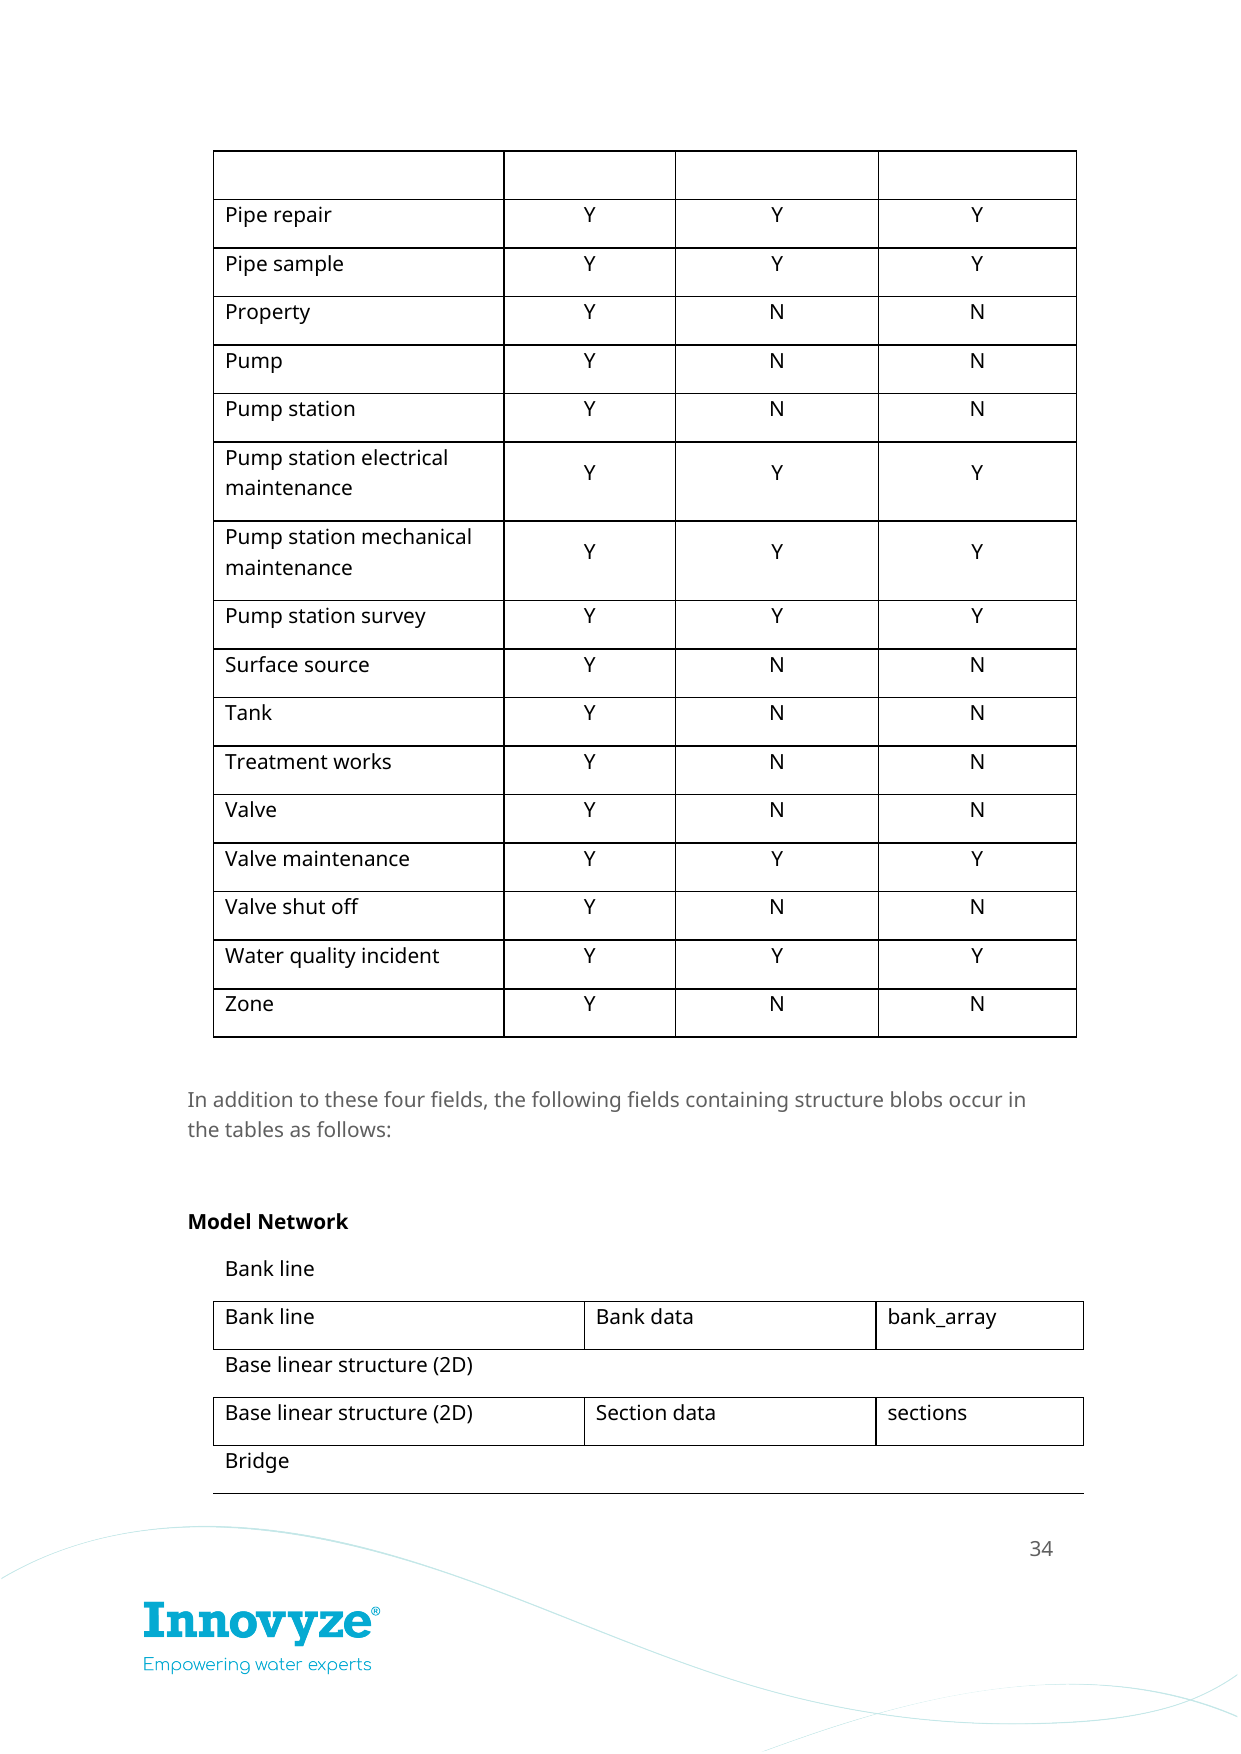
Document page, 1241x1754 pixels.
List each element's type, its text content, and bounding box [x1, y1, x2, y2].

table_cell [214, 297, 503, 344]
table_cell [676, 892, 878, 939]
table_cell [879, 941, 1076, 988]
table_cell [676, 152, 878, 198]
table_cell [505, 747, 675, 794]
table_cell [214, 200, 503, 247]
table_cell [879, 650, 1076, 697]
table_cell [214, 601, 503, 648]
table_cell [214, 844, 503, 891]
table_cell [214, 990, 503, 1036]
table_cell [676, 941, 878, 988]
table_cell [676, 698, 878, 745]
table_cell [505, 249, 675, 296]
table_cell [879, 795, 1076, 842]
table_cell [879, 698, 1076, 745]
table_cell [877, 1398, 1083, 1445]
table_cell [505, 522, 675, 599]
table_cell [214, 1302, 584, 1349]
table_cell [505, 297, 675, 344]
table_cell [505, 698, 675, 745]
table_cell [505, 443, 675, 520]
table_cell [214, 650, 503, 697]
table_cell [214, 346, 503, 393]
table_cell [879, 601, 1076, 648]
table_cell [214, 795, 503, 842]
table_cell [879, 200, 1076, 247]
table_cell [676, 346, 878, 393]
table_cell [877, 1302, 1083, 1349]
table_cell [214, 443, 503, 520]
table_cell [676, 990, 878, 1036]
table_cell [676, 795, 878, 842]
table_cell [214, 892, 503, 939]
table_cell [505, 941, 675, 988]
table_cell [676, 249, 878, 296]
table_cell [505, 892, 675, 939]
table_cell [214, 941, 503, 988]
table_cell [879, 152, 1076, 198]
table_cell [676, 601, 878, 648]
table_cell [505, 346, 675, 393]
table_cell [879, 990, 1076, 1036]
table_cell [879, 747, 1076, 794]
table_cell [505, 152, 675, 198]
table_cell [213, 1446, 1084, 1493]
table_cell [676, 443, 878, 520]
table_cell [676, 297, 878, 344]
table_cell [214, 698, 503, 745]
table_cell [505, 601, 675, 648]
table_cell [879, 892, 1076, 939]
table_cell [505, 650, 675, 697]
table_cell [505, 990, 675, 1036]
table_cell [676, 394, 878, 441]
text Model Network [187, 1207, 1053, 1235]
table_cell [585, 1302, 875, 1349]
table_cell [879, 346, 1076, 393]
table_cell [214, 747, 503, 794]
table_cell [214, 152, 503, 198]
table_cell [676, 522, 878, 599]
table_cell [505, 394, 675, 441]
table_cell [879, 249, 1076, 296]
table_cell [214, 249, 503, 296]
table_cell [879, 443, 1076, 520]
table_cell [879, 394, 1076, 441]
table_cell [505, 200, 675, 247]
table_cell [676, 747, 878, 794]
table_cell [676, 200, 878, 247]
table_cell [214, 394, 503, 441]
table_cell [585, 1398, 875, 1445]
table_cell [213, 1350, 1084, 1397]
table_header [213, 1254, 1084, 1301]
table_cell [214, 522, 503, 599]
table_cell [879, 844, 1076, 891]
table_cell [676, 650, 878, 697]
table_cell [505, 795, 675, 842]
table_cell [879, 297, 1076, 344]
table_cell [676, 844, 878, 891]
text In addition to these four fields, the following fields containing structure blobs occur in the tables as follows: [187, 1085, 1053, 1144]
picture [0, 1516, 1236, 1751]
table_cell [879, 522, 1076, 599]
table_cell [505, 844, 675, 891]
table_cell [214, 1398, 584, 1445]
